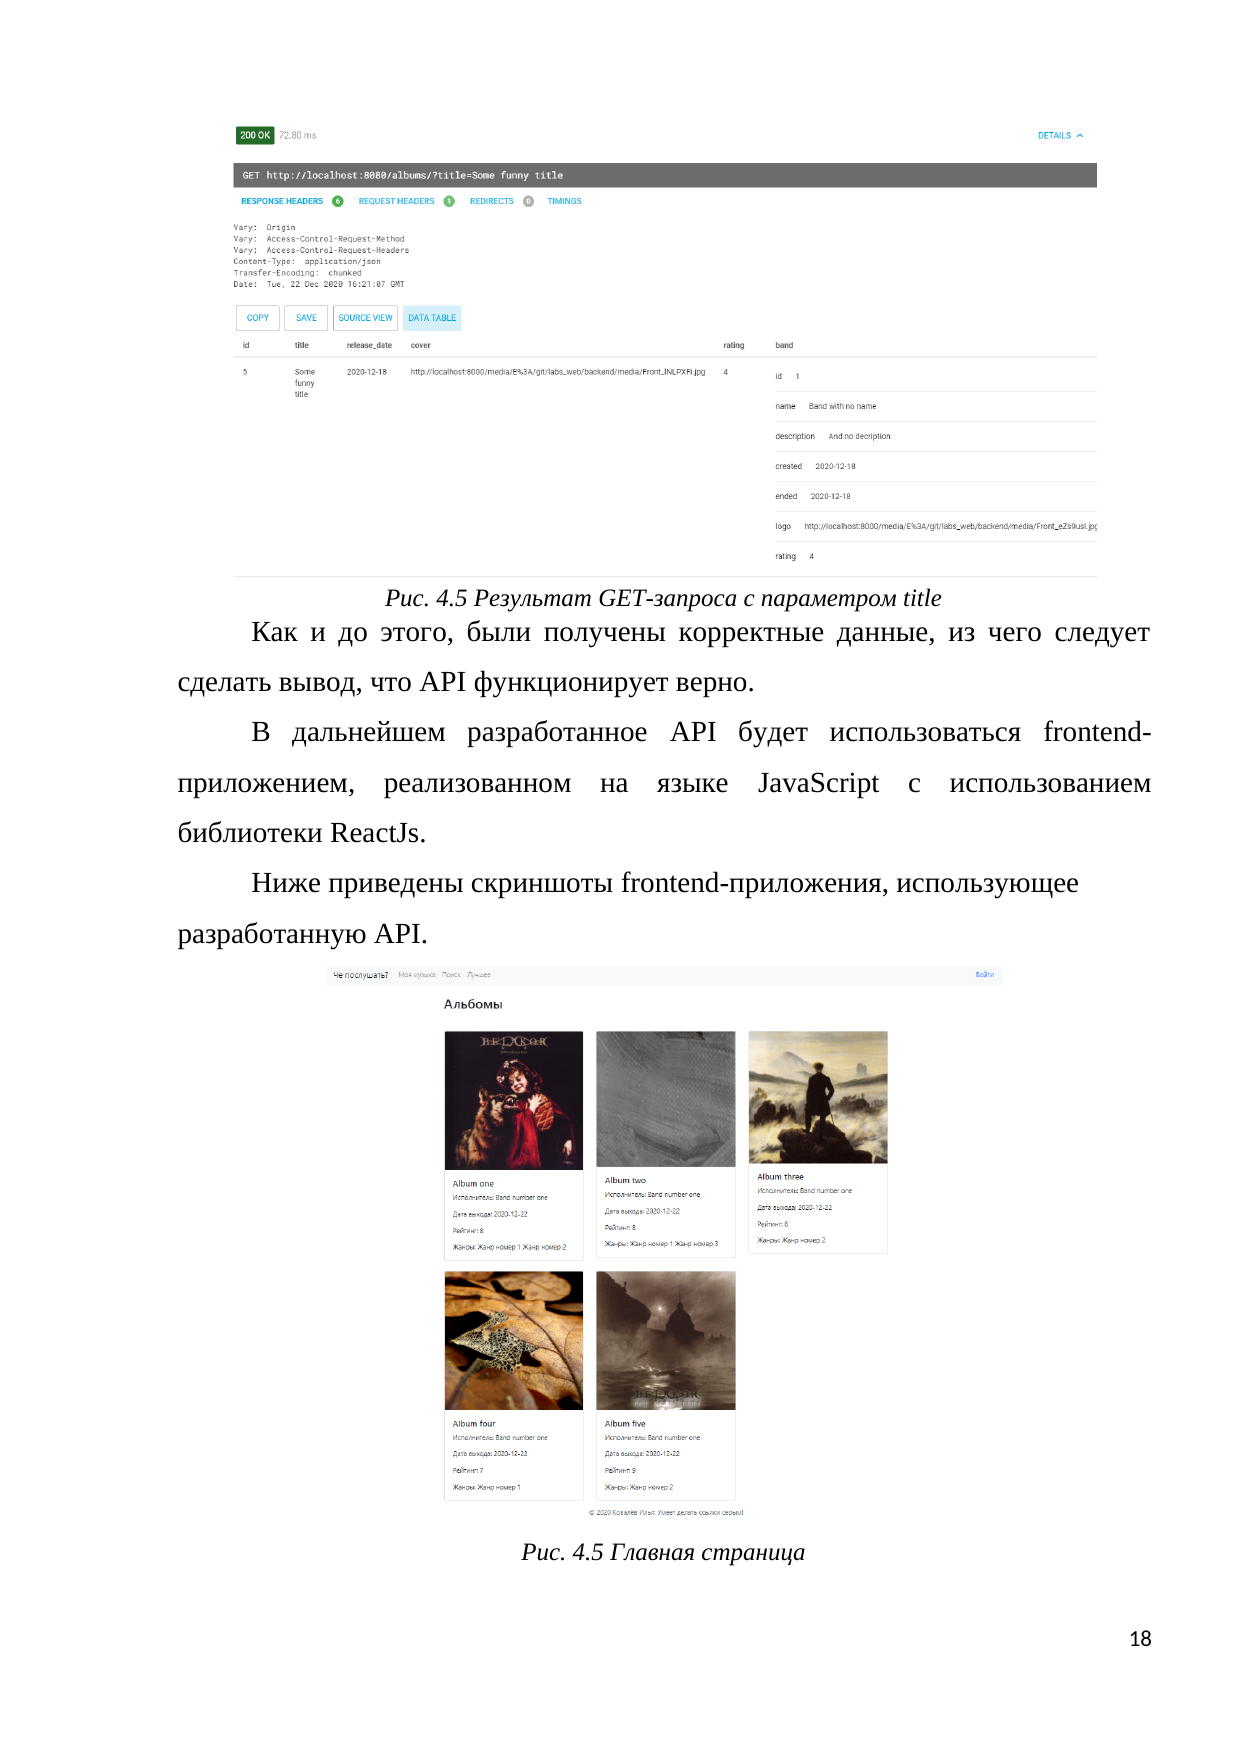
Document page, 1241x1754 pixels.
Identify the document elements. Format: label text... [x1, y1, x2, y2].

text Ниже приведены скриншоты frontend-приложения, использующее разработанную API. [177, 866, 1152, 949]
picture [326, 966, 1003, 1536]
text Рис. 4.5 Результат GET-запроса с параметром title [177, 583, 1152, 612]
text Рис. 4.5 Главная страница [177, 1537, 1152, 1566]
picture [226, 118, 1103, 581]
text Как и до этого, были получены корректные данные, из чего следует сделать вывод, что API функционирует верно. [177, 614, 1152, 698]
text В дальнейшем разработанное API будет использоваться frontend-приложением, реализованном на языке JavaScript с использованием библиотеки ReactJs. [177, 714, 1152, 849]
